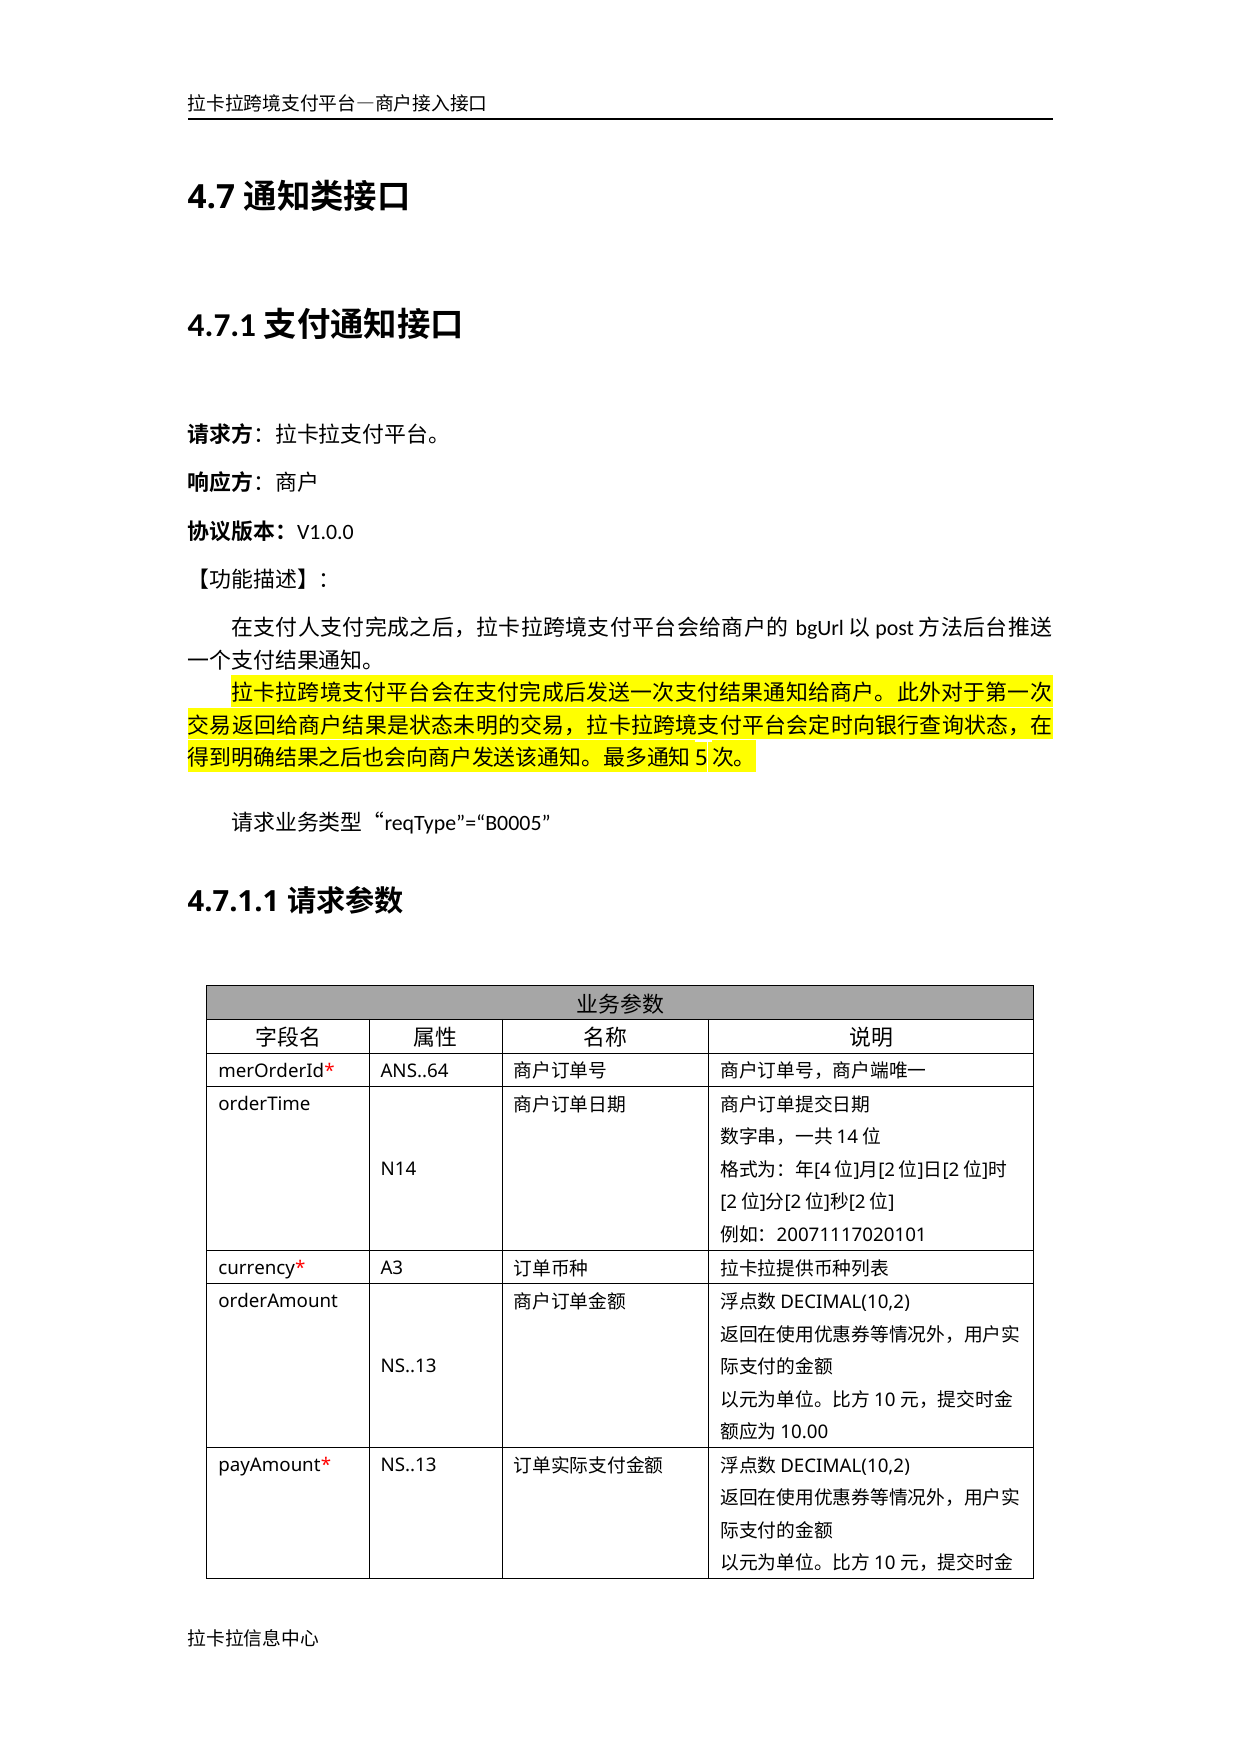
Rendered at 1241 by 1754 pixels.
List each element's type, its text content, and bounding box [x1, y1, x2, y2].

table_header 业务参数 [207, 986, 1033, 1019]
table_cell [709, 1448, 1033, 1578]
table_cell 字段名 [207, 1020, 369, 1052]
table_cell NS..13 [370, 1284, 502, 1447]
table_cell currency* [207, 1251, 369, 1283]
table_cell payAmount* [207, 1448, 369, 1578]
table_cell NS..13 [370, 1448, 502, 1578]
text 请求方：拉卡拉支付平台。 [187, 417, 1053, 449]
table_cell 订单实际支付金额 [503, 1448, 708, 1578]
table_cell ANS..64 [370, 1054, 502, 1086]
text 协议版本：V1.0.0 [187, 513, 1053, 546]
table_cell 商户订单日期 [503, 1087, 708, 1249]
table_cell merOrderId* [207, 1054, 369, 1086]
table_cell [709, 1284, 1033, 1447]
table_cell 名称 [503, 1020, 708, 1052]
table_cell 属性 [370, 1020, 502, 1052]
text 请求业务类型“reqType”=“B0005” [187, 805, 1053, 837]
subtitle 4.7.1 支付通知接口 [187, 289, 1053, 354]
text 在支付人支付完成之后，拉卡拉跨境支付平台会给商户的bgUrl以post方法后台推送一个支付结果通知。 [187, 610, 1053, 675]
table_cell 订单币种 [503, 1251, 708, 1283]
table_cell orderTime [207, 1087, 369, 1249]
text 【功能描述】： [187, 562, 1053, 594]
subtitle 4.7 通知类接口 [187, 162, 1053, 227]
subtitle 4.7.1.1 请求参数 [187, 867, 1053, 932]
table_cell 说明 [709, 1020, 1033, 1052]
table_cell orderAmount [207, 1284, 369, 1447]
table_cell 商户订单号 [503, 1054, 708, 1086]
table_cell 拉卡拉提供币种列表 [709, 1251, 1033, 1283]
table_cell N14 [370, 1087, 502, 1249]
text 响应方：商户 [187, 465, 1053, 497]
table_cell 商户订单金额 [503, 1284, 708, 1447]
table_cell 商户订单提交日期 数字串，一共14 位 格式为：年[4位]月[2位]日[2位]时[2位]分[2位]秒[2位] 例如：20071117020101 [709, 1087, 1033, 1249]
table_cell A3 [370, 1251, 502, 1283]
table_cell 商户订单号，商户端唯一 [709, 1054, 1033, 1086]
text 拉卡拉跨境支付平台会在支付完成后发送一次支付结果通知给商户。此外对于第一次交易返回给商户结果是状态未明的交易，拉卡拉跨境支付平台会定时向银行查询状态，在得到明确结果之后也会向商户发送该通知。最多通知5次。 [187, 675, 1053, 772]
